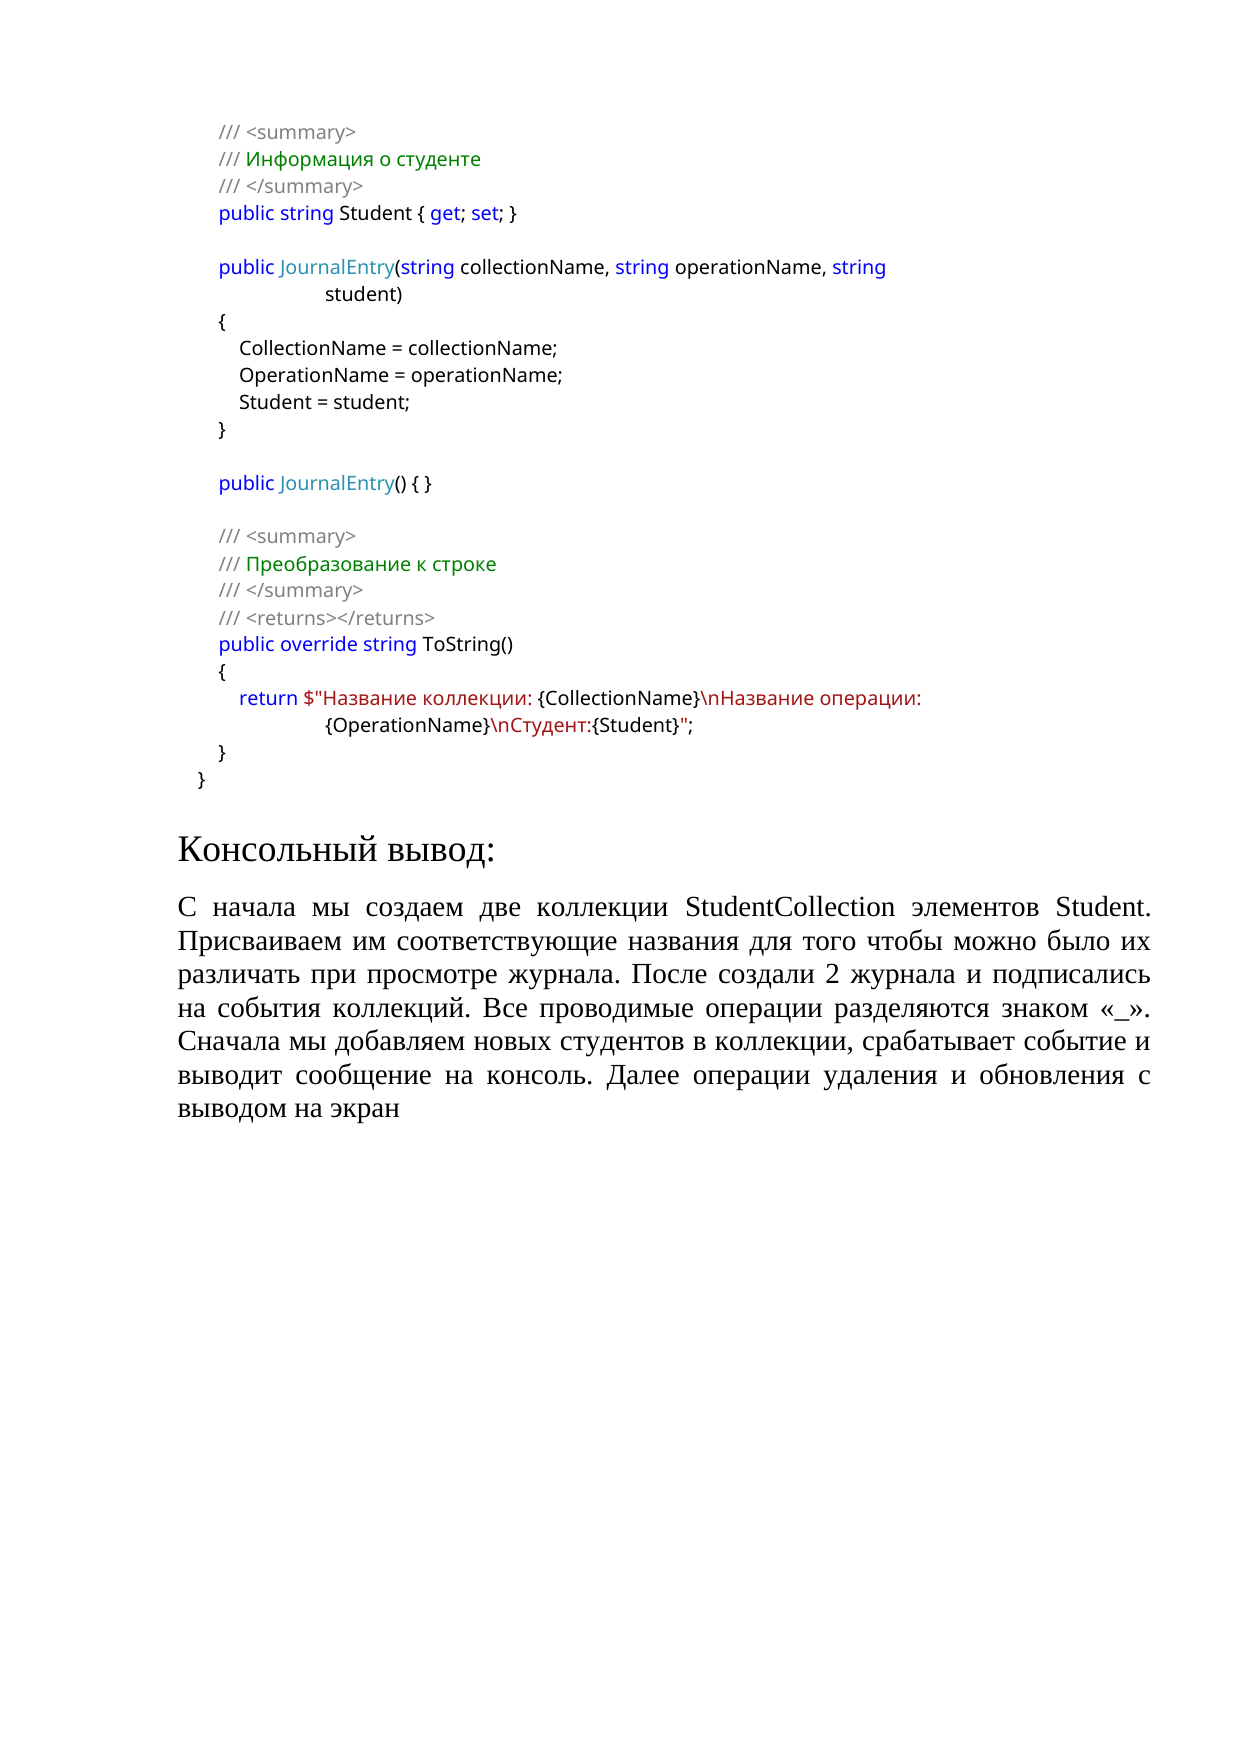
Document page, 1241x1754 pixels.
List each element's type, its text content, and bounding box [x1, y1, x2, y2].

text Student = student; [177, 388, 1152, 415]
text public JournalEntry(string collectionName, string operationName, string [177, 253, 1152, 280]
text student) [251, 280, 1152, 307]
text /// <summary> [177, 523, 1152, 550]
text public override string ToString() [177, 631, 1152, 658]
text /// </summary> [177, 577, 1152, 604]
text {OperationName}\nСтудент:{Student}"; [251, 712, 1152, 739]
text } [177, 739, 1152, 766]
text CollectionName = collectionName; [177, 334, 1152, 361]
text { [177, 658, 1152, 685]
text public string Student { get; set; } [177, 199, 1152, 226]
text } [177, 415, 1152, 442]
text /// Информация о студенте [177, 145, 1152, 172]
text return $"Название коллекции: {CollectionName}\nНазвание операции: [177, 685, 1152, 712]
text } [177, 766, 1152, 793]
text /// <summary> [177, 118, 1152, 145]
text Консольный вывод: [177, 826, 1152, 869]
text /// </summary> [177, 172, 1152, 199]
text { [177, 307, 1152, 334]
text /// <returns></returns> [177, 604, 1152, 631]
text /// Преобразование к строке [177, 550, 1152, 577]
text С начала мы создаем две коллекции StudentCollection элементов Student. Присваиваем им соответствующие названия для того чтобы можно было их различать при просмотре журнала. После создали 2 журнала и подписались на события коллекций. Все проводимые операции разделяются знаком «_». Сначала мы добавляем новых студентов в коллекции, срабатывает событие и выводит сообщение на консоль. Далее операции удаления и обновления с выводом на экран [177, 889, 1152, 1124]
text OperationName = operationName; [177, 361, 1152, 388]
text public JournalEntry() { } [177, 469, 1152, 496]
